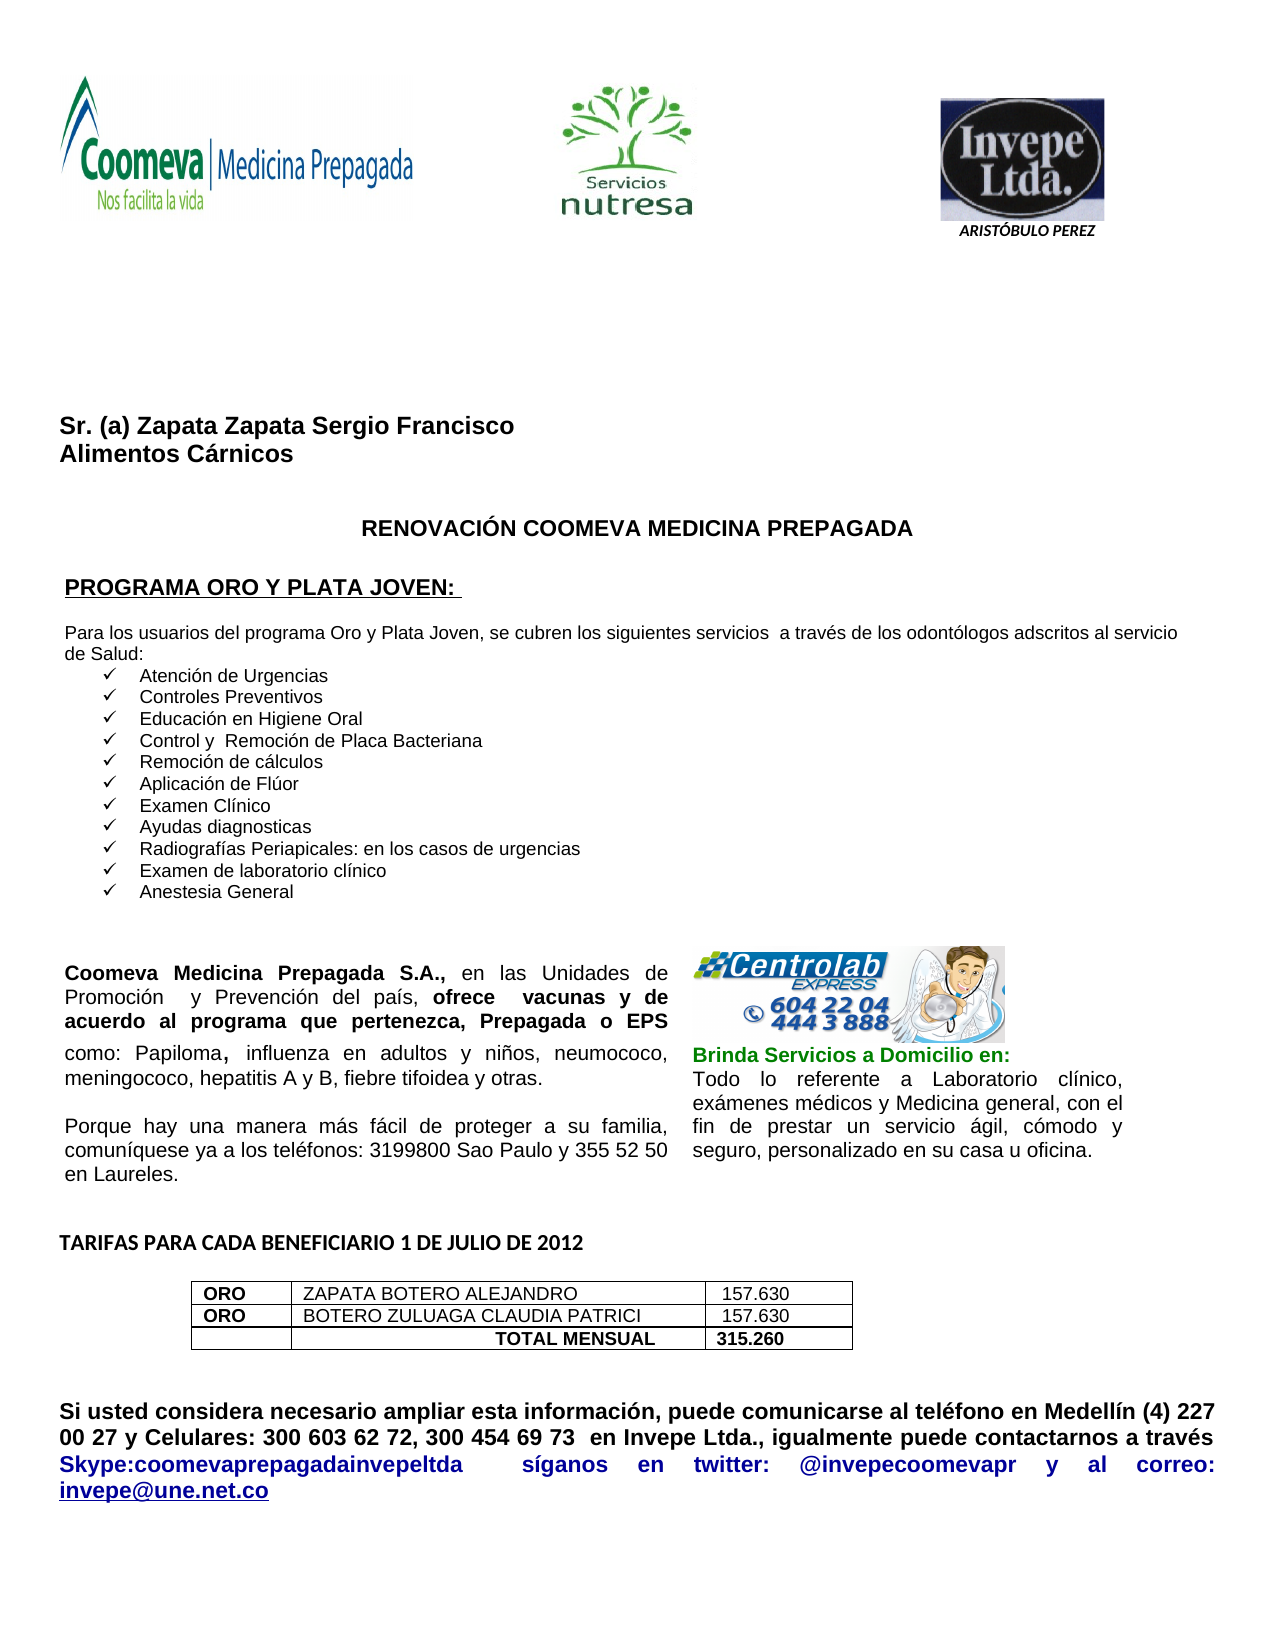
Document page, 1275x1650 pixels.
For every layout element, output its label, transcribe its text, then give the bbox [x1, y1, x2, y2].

table_header ORO [192, 1282, 291, 1304]
text Sr. (a) Zapata Zapata Sergio Francisco [59, 411, 1216, 439]
table_cell BOTERO ZULUAGA CLAUDIA PATRICI [292, 1305, 705, 1326]
table_cell 157.630 [706, 1305, 852, 1326]
picture [59, 75, 414, 221]
table_header 157.630 [706, 1282, 852, 1304]
text RENOVACIÓN COOMEVA MEDICINA PREPAGADA [59, 515, 1216, 542]
text Si usted considera necesario ampliar esta información, puede comunicarse al teléfono en Medellín (4) 227 00 27 y Celulares: 300 603 62 72, 300 454 69 73 en Invepe Ltda., igualmente puede contactarnos a través Skype:coomevaprepagadainvepeltda síganos en twitter: @invepecoomevapr y al correo: invepe@une.net.co [59, 1398, 1216, 1503]
picture [553, 73, 698, 221]
picture [940, 98, 1105, 221]
text TARIFAS PARA CADA BENEFICIARIO 1 DE JULIO DE 2012 [59, 1228, 1216, 1256]
picture [692, 946, 1005, 1043]
text Alimentos Cárnicos [59, 439, 1216, 468]
table_cell ORO [192, 1305, 291, 1326]
table_header ZAPATA BOTERO ALEJANDRO [292, 1282, 705, 1304]
table_cell [192, 1328, 291, 1349]
table_cell 315.260 [706, 1328, 852, 1349]
table_cell TOTAL MENSUAL [292, 1328, 705, 1349]
